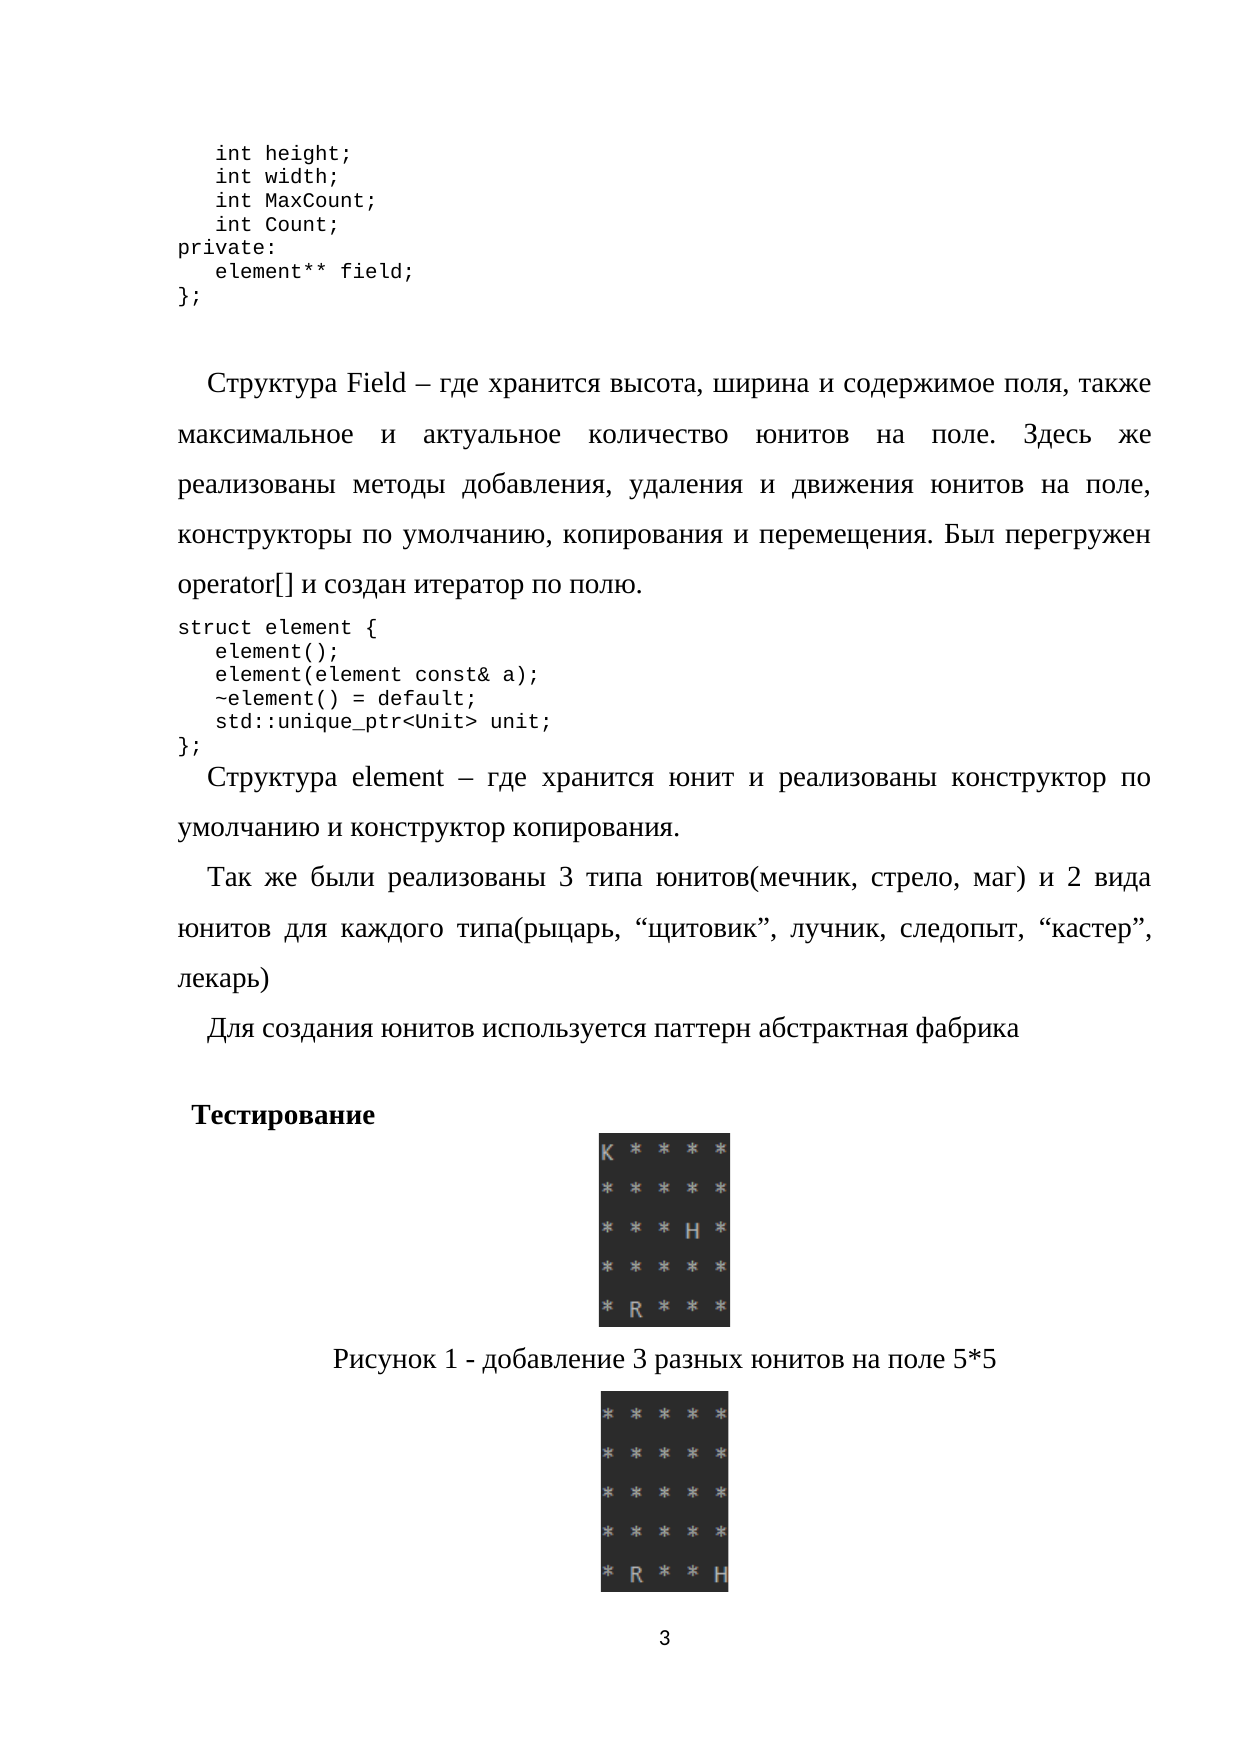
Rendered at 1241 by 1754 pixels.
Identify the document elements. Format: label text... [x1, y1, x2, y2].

text struct element { element(); element(element const& a); ~element() = default; std::unique_ptr<Unit> unit; }; [177, 617, 1152, 759]
text Так же были реализованы 3 типа юнитов(мечник, стрело, маг) и 2 вида юнитов для каждого типа(рыцарь, “щитовик”, лучник, следопыт, “кастер”, лекарь) [177, 859, 1152, 994]
text Структура element – где хранится юнит и реализованы конструктор по умолчанию и конструктор копирования. [177, 759, 1152, 843]
text Структура Field – где хранится высота, ширина и содержимое поля, также максимальное и актуальное количество юнитов на поле. Здесь же реализованы методы добавления, удаления и движения юнитов на поле, конструкторы по умолчанию, копирования и перемещения. Был перегружен operator[] и создан итератор по полю. [177, 365, 1152, 600]
text Для создания юнитов используется паттерн абстрактная фабрика [177, 1010, 1152, 1044]
text Рисунок 1 - добавление 3 разных юнитов на поле 5*5 [177, 1341, 1152, 1375]
picture [598, 1133, 731, 1327]
picture [600, 1391, 729, 1592]
text Тестирование [191, 1097, 1151, 1130]
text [177, 119, 1152, 308]
